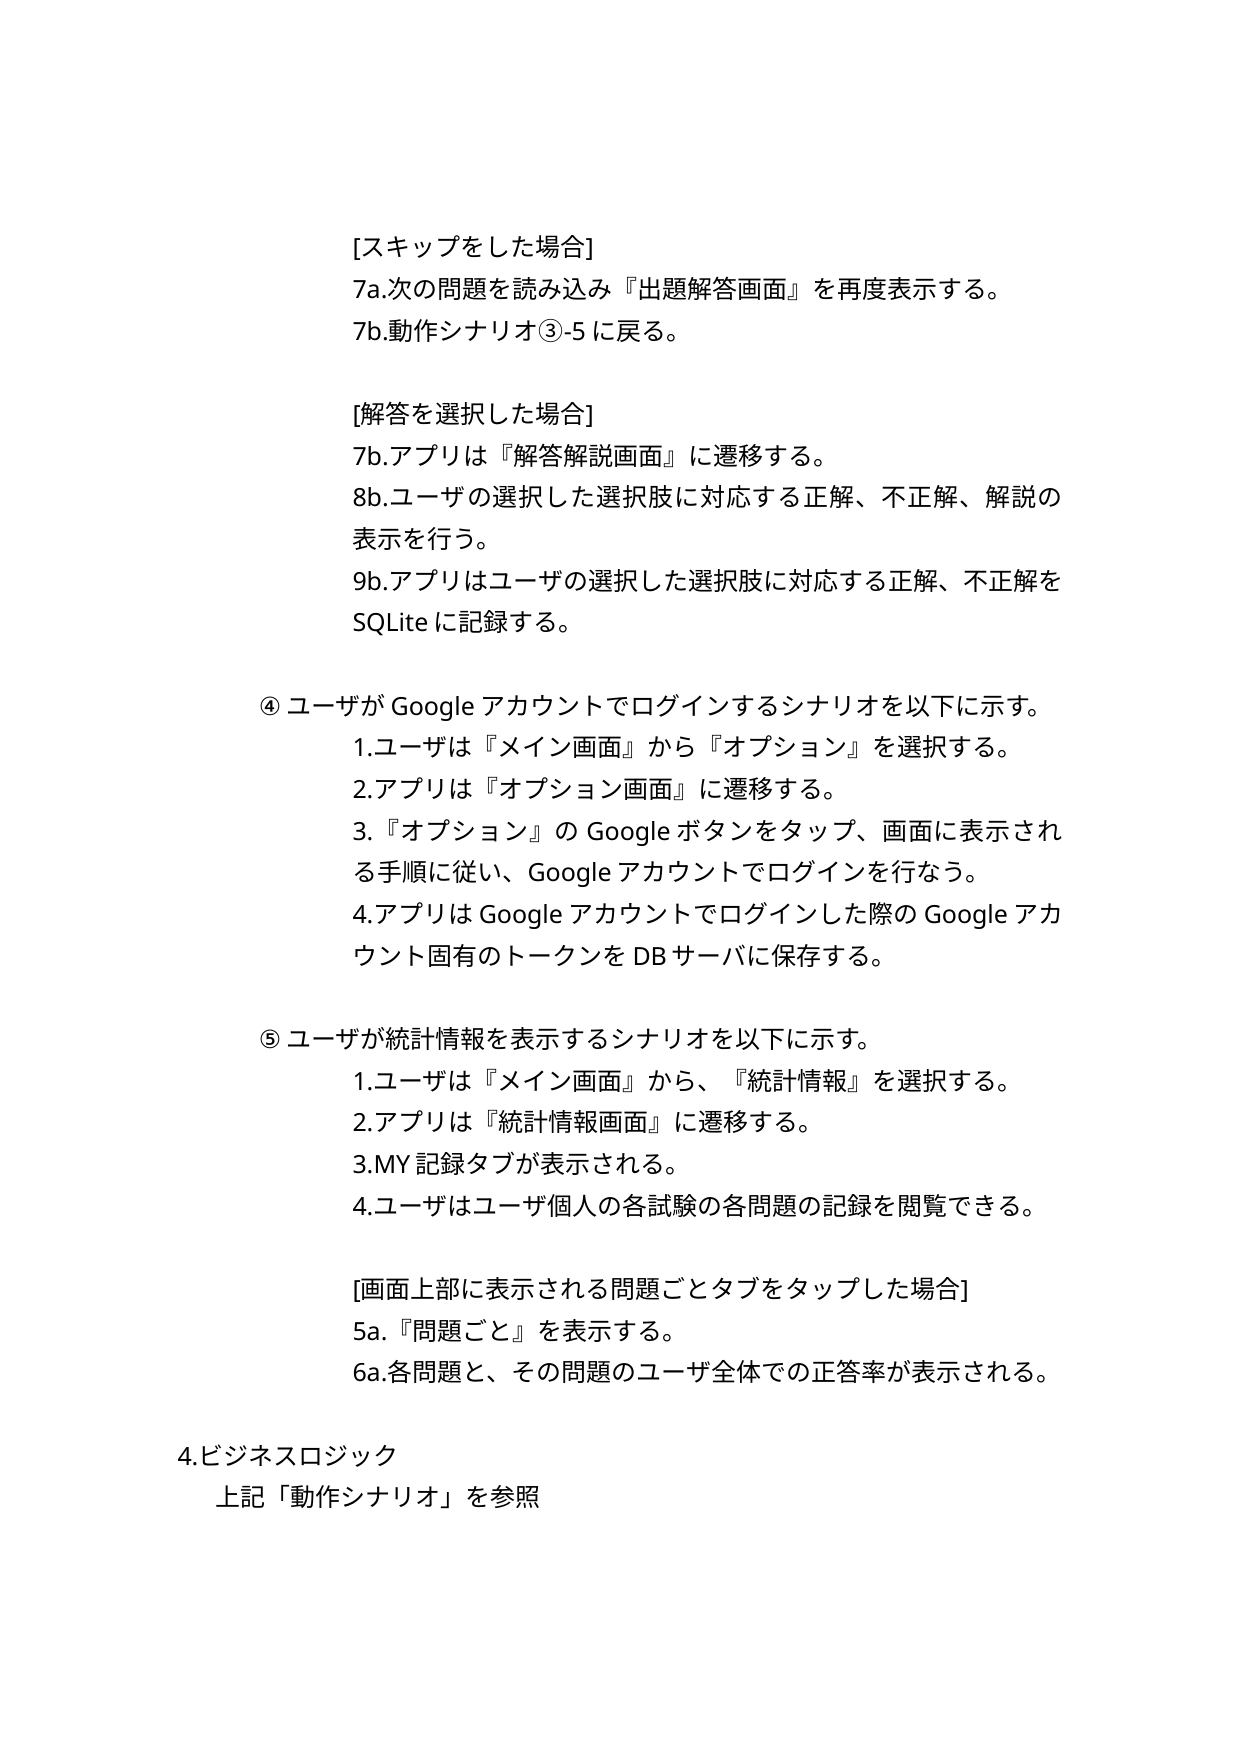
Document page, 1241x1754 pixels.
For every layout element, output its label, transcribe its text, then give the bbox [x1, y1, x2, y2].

list 7b.動作シナリオ③-5に戻る。 [352, 308, 1063, 350]
list 2.アプリは『統計情報画面』に遷移する。 [352, 1100, 1063, 1142]
list 上記「動作シナリオ」を参照 [215, 1475, 1063, 1517]
list 6a.各問題と、その問題のユーザ全体での正答率が表示される。 [352, 1350, 1063, 1392]
list [画面上部に表示される問題ごとタブをタップした場合] [352, 1267, 1063, 1308]
list 2.アプリは『オプション画面』に遷移する。 [352, 767, 1063, 808]
list 8b.ユーザの選択した選択肢に対応する正解、不正解、解説の表示を行う。 [352, 475, 1063, 558]
list 3.MY記録タブが表示される。 [352, 1142, 1063, 1183]
list [解答を選択した場合] [352, 392, 1063, 433]
list 5a.『問題ごと』を表示する。 [352, 1308, 1063, 1350]
list 1.ユーザは『メイン画面』から、『統計情報』を選択する。 [352, 1058, 1063, 1100]
list 4.アプリはGoogleアカウントでログインした際のGoogleアカウント固有のトークンをDBサーバに保存する。 [352, 892, 1063, 975]
list [スキップをした場合] [352, 225, 1063, 267]
list 4.ユーザはユーザ個人の各試験の各問題の記録を閲覧できる。 [352, 1183, 1063, 1225]
list ⑤ユーザが統計情報を表示するシナリオを以下に示す。 [258, 1017, 1063, 1058]
list 9b.アプリはユーザの選択した選択肢に対応する正解、不正解をSQLiteに記録する。 [352, 558, 1063, 642]
list 3.『オプション』のGoogleボタンをタップ、画面に表示される手順に従い、Googleアカウントでログインを行なう。 [352, 808, 1063, 892]
list ④ユーザがGoogleアカウントでログインするシナリオを以下に示す。 [258, 683, 1063, 725]
list 7a.次の問題を読み込み『出題解答画面』を再度表示する。 [352, 267, 1063, 308]
list 1.ユーザは『メイン画面』から『オプション』を選択する。 [352, 725, 1063, 767]
list 7b.アプリは『解答解説画面』に遷移する。 [352, 433, 1063, 475]
subtitle 4.ビジネスロジック [177, 1433, 1063, 1475]
